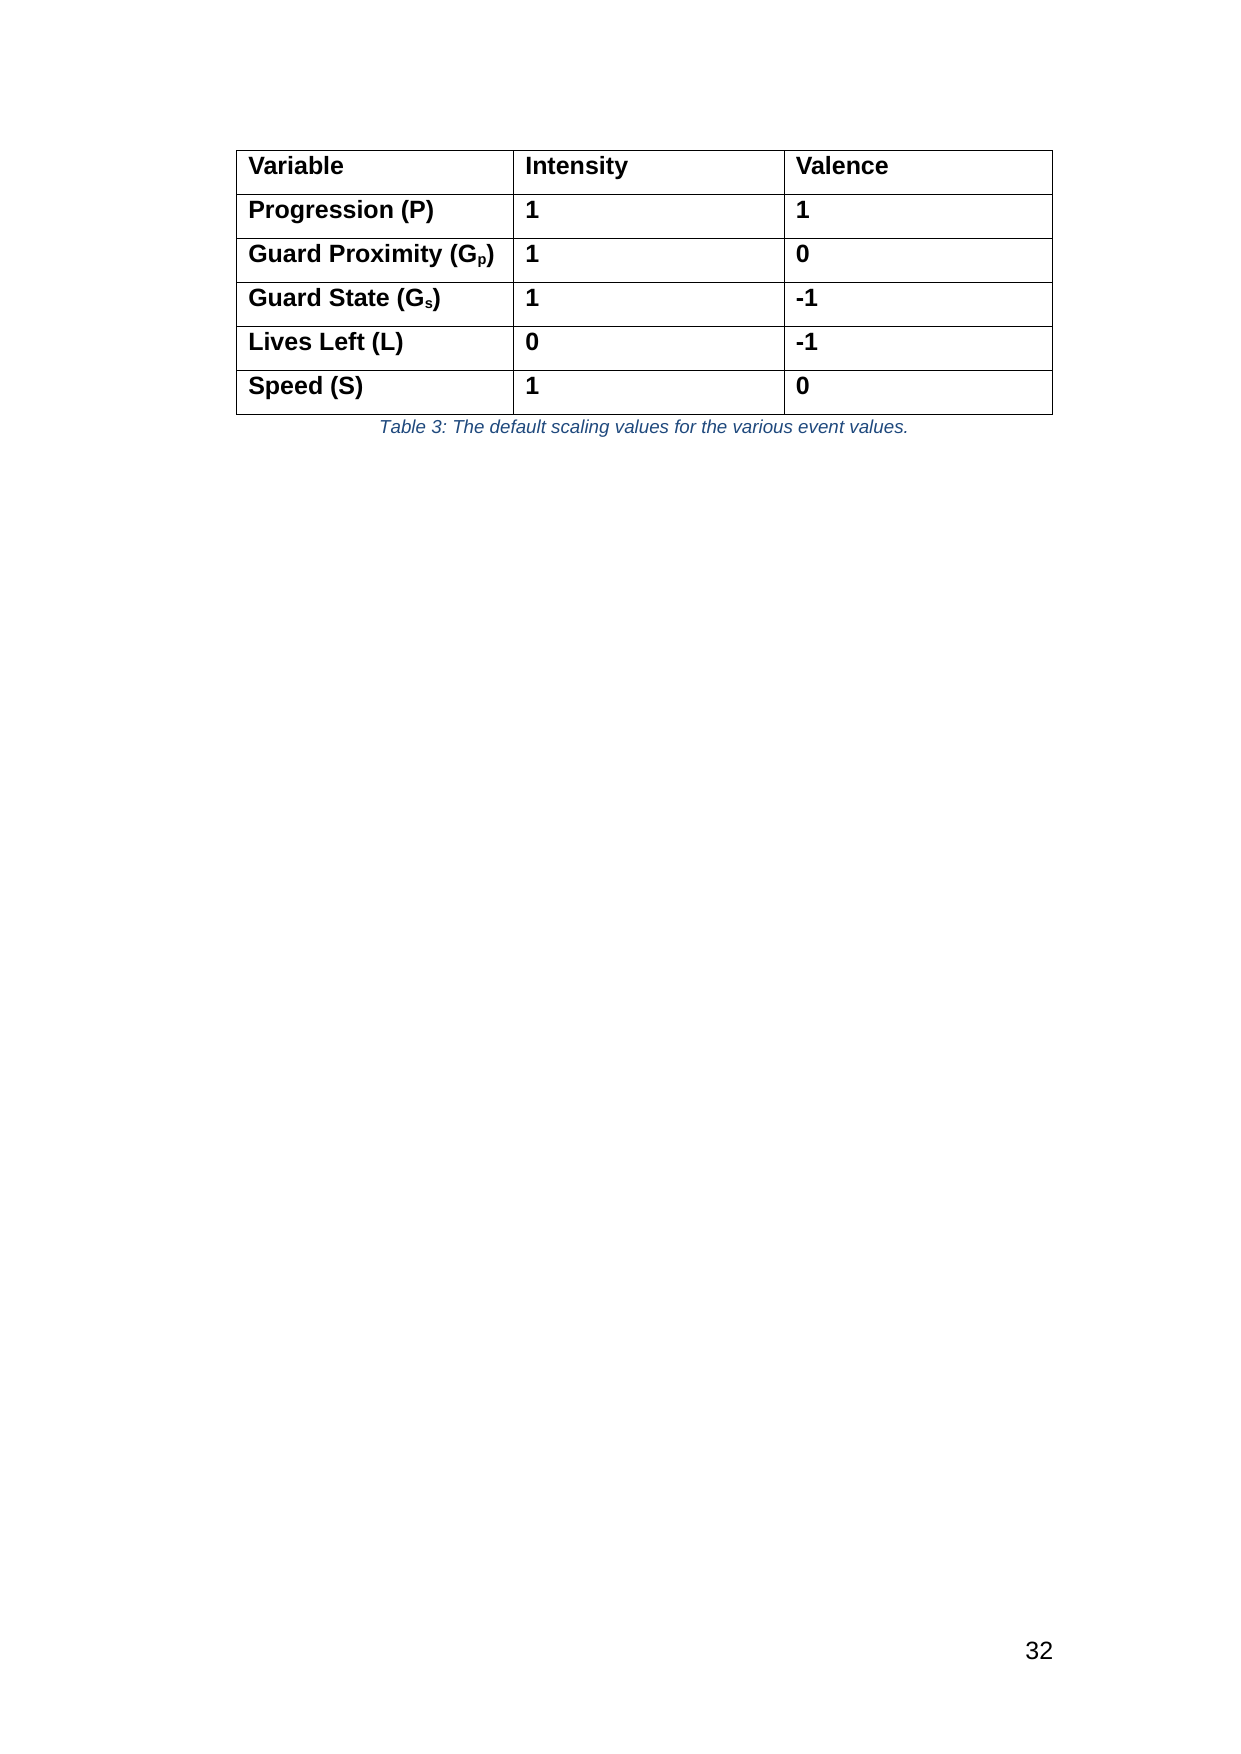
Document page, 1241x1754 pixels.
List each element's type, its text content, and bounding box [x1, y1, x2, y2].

table_cell 1 [514, 239, 784, 282]
table_cell 1 [785, 195, 1052, 238]
text Table 3: The default scaling values for the various event values. [236, 415, 1053, 437]
table_cell 0 [514, 327, 784, 370]
table_cell Guard Proximity (Gp) [237, 239, 513, 282]
table_cell 1 [514, 283, 784, 326]
table_header Intensity [514, 151, 784, 194]
table_cell Speed (S) [237, 371, 513, 414]
table_cell -1 [785, 283, 1052, 326]
table_cell 0 [785, 239, 1052, 282]
table_cell Progression (P) [237, 195, 513, 238]
table_cell 1 [514, 195, 784, 238]
table_cell -1 [785, 327, 1052, 370]
table_cell 1 [514, 371, 784, 414]
table_cell Lives Left (L) [237, 327, 513, 370]
table_cell Guard State (Gs) [237, 283, 513, 326]
table_header Valence [785, 151, 1052, 194]
table_cell 0 [785, 371, 1052, 414]
table_header Variable [237, 151, 513, 194]
